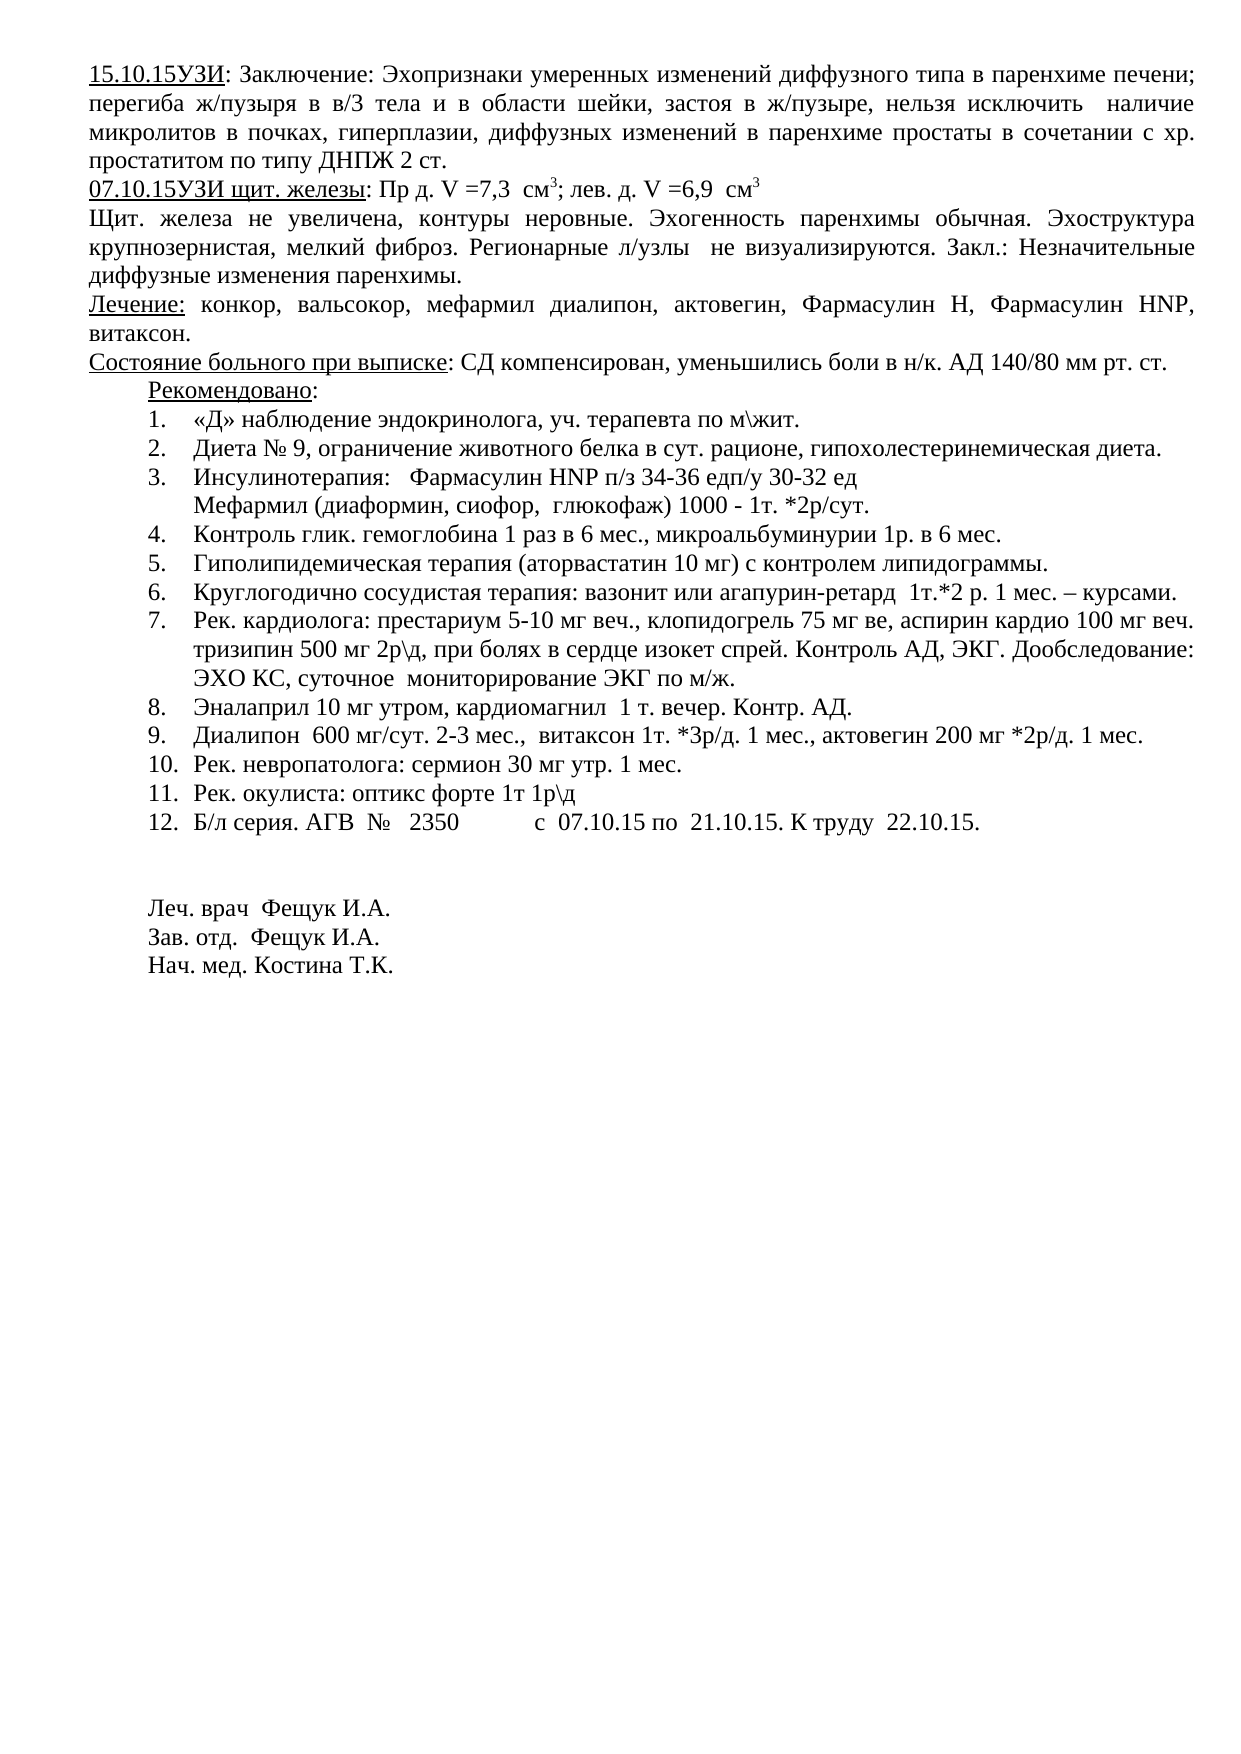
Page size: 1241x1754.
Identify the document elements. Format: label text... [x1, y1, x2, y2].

list Рек. кардиолога: престариум 5-10 мг веч., клопидогрель 75 мг ве, аспирин кардио 100 мг веч. тризипин 500 мг 2р\д, при болях в сердце изокет спрей. Контроль АД, ЭКГ. Дообследование: ЭХО КС, суточное мониторирование ЭКГ по м/ж. [148, 605, 1196, 692]
list Эналаприл 10 мг утром, кардиомагнил 1 т. вечер. Контр. АД. [148, 692, 1196, 720]
subtitle Леч. врач Фещук И.А. [148, 893, 1196, 922]
text 07.10.15УЗИ щит. железы: Пр д. V =7,3 см3; лев. д. V =6,9 см3 [89, 174, 1196, 203]
text Состояние больного при выписке: СД компенсирован, уменьшились боли в н/к. АД 140/80 мм рт. ст. [89, 347, 1196, 375]
list Гиполипидемическая терапия (аторвастатин 10 мг) с контролем липидограммы. [148, 548, 1196, 577]
text Рекомендовано: [148, 375, 1196, 404]
list Инсулинотерапия: Фармасулин НNР п/з 34-36 едп/у 30-32 ед [148, 462, 1196, 490]
list «Д» наблюдение эндокринолога, уч. терапевта по м\жит. [148, 404, 1196, 433]
list Рек. невропатолога: сермион 30 мг утр. 1 мес. [148, 749, 1196, 778]
list Диета № 9, ограничение животного белка в сут. рационе, гипохолестеринемическая диета. [148, 433, 1196, 462]
text 15.10.15УЗИ: Заключение: Эхопризнаки умеренных изменений диффузного типа в паренхиме печени; перегиба ж/пузыря в в/3 тела и в области шейки, застоя в ж/пузыре, нельзя исключить наличие микролитов в почках, гиперплазии, диффузных изменений в паренхиме простаты в сочетании с хр. простатитом по типу ДНПЖ 2 ст. [89, 59, 1196, 174]
list Круглогодично сосудистая терапия: вазонит или агапурин-ретард 1т.*2 р. 1 мес. – курсами. [148, 577, 1196, 605]
list Б/л серия. АГВ № 2350 с 07.10.15 по 21.10.15. К труду 22.10.15. [148, 807, 1196, 835]
list Рек. окулиста: оптикс форте 1т 1р\д [148, 778, 1196, 807]
text Нач. мед. Костина Т.К. [148, 950, 1196, 979]
text Лечение: конкор, вальсокор, мефармил диалипон, актовегин, Фармасулин Н, Фармасулин НNР, витаксон. [89, 289, 1196, 347]
list Контроль глик. гемоглобина 1 раз в 6 мес., микроальбуминурии 1р. в 6 мес. [148, 519, 1196, 548]
text Зав. отд. Фещук И.А. [148, 922, 1196, 950]
text Щит. железа не увеличена, контуры неровные. Эхогенность паренхимы обычная. Эхоструктура крупнозернистая, мелкий фиброз. Регионарные л/узлы не визуализируются. Закл.: Незначительные диффузные изменения паренхимы. [89, 203, 1196, 289]
list Диалипон 600 мг/сут. 2-3 мес., витаксон 1т. *3р/д. 1 мес., актовегин 200 мг *2р/д. 1 мес. [148, 720, 1196, 749]
text Мефармил (диаформин, сиофор, глюкофаж) 1000 - 1т. *2р/сут. [193, 490, 1196, 519]
